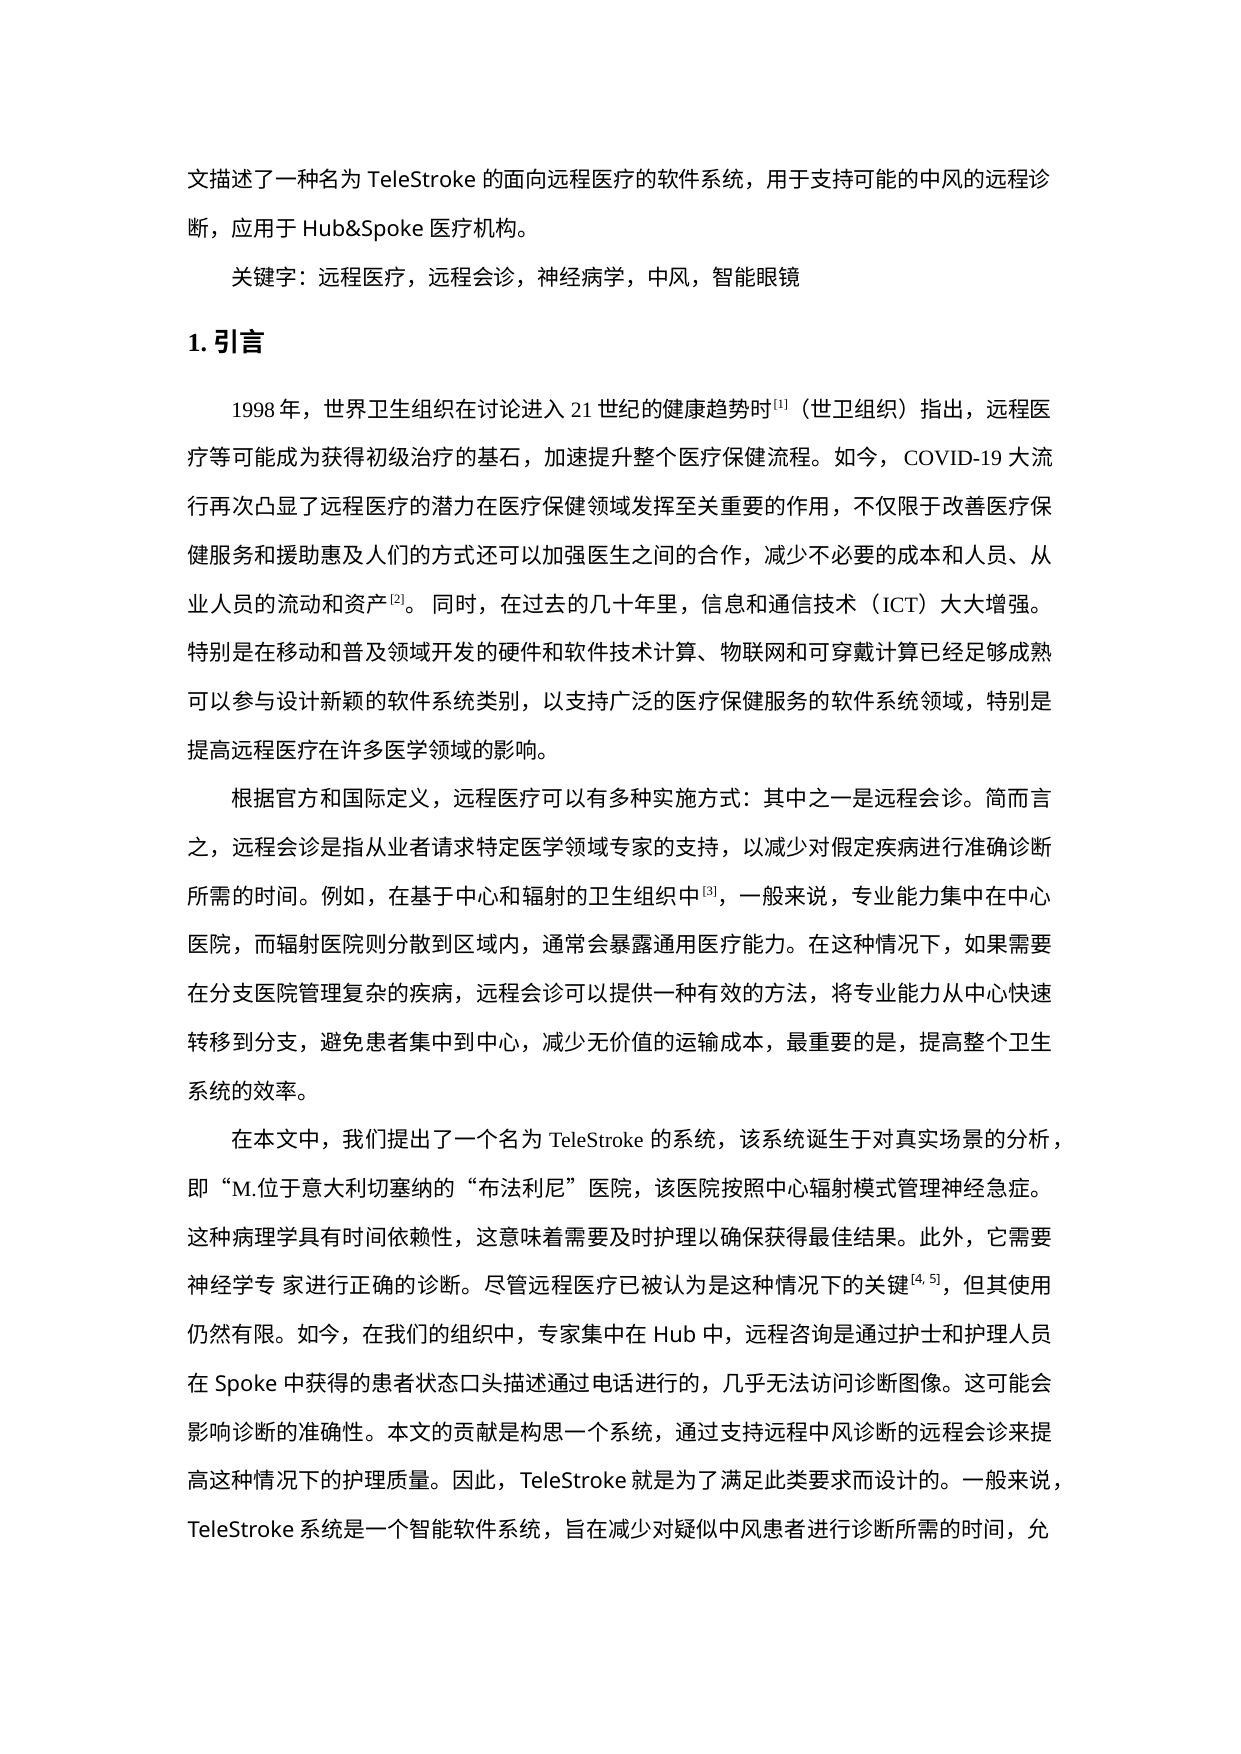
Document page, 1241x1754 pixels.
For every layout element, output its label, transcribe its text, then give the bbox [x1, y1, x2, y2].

text 关键字：远程医疗，远程会诊，神经病学，中风，智能眼镜 [187, 259, 1053, 292]
text 根据官⽅和国际定义，远程医疗可以有多种实施⽅式：其中之⼀是远程会诊。简⽽⾔之，远程会诊是指从业者请求特定医学领域专家的⽀持，以减少对假定疾病进⾏准确诊断所需的时间。例如，在基于中⼼和辐射的卫⽣组织中[3]，⼀般来说，专业能⼒集中在中⼼医院，⽽辐射医院则分散到区域内，通常会暴露通⽤医疗能⼒。在这种情况下，如果需要在分⽀医院管理复杂的疾病，远程会诊可以提供⼀种有效的⽅法，将专业能⼒从中⼼快速转移到分⽀，避免患者集中到中⼼，减少⽆价值的运输成本，最重要的是，提⾼整个卫⽣系统的效率。 [187, 781, 1053, 1106]
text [187, 162, 1053, 243]
list 引言 [187, 307, 1053, 372]
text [187, 1122, 1053, 1544]
text 1998年，世界卫生组织在讨论进入21世纪的健康趋势时[1]（世卫组织）指出，远程医疗等可能成为获得初级治疗的基石，加速提升整个医疗保健流程。如今，COVID-19 大流行再次凸显了远程医疗的潜力在医疗保健领域发挥至关重要的作用，不仅限于改善医疗保健服务和援助惠及人们的方式还可以加强医生之间的合作，减少不必要的成本和人员、从业人员的流动和资产[2]。 同时，在过去的几十年里，信息和通信技术（ICT）大大增强。 特别是在移动和普及领域开发的硬件和软件技术计算、物联网和可穿戴计算已经足够成熟，可以参与设计新颖的软件系统类别，以⽀持⼴泛的医疗保健服务的软件系统领域，特别是提⾼远程医疗在许多医学领域的影响。 [187, 391, 1053, 765]
